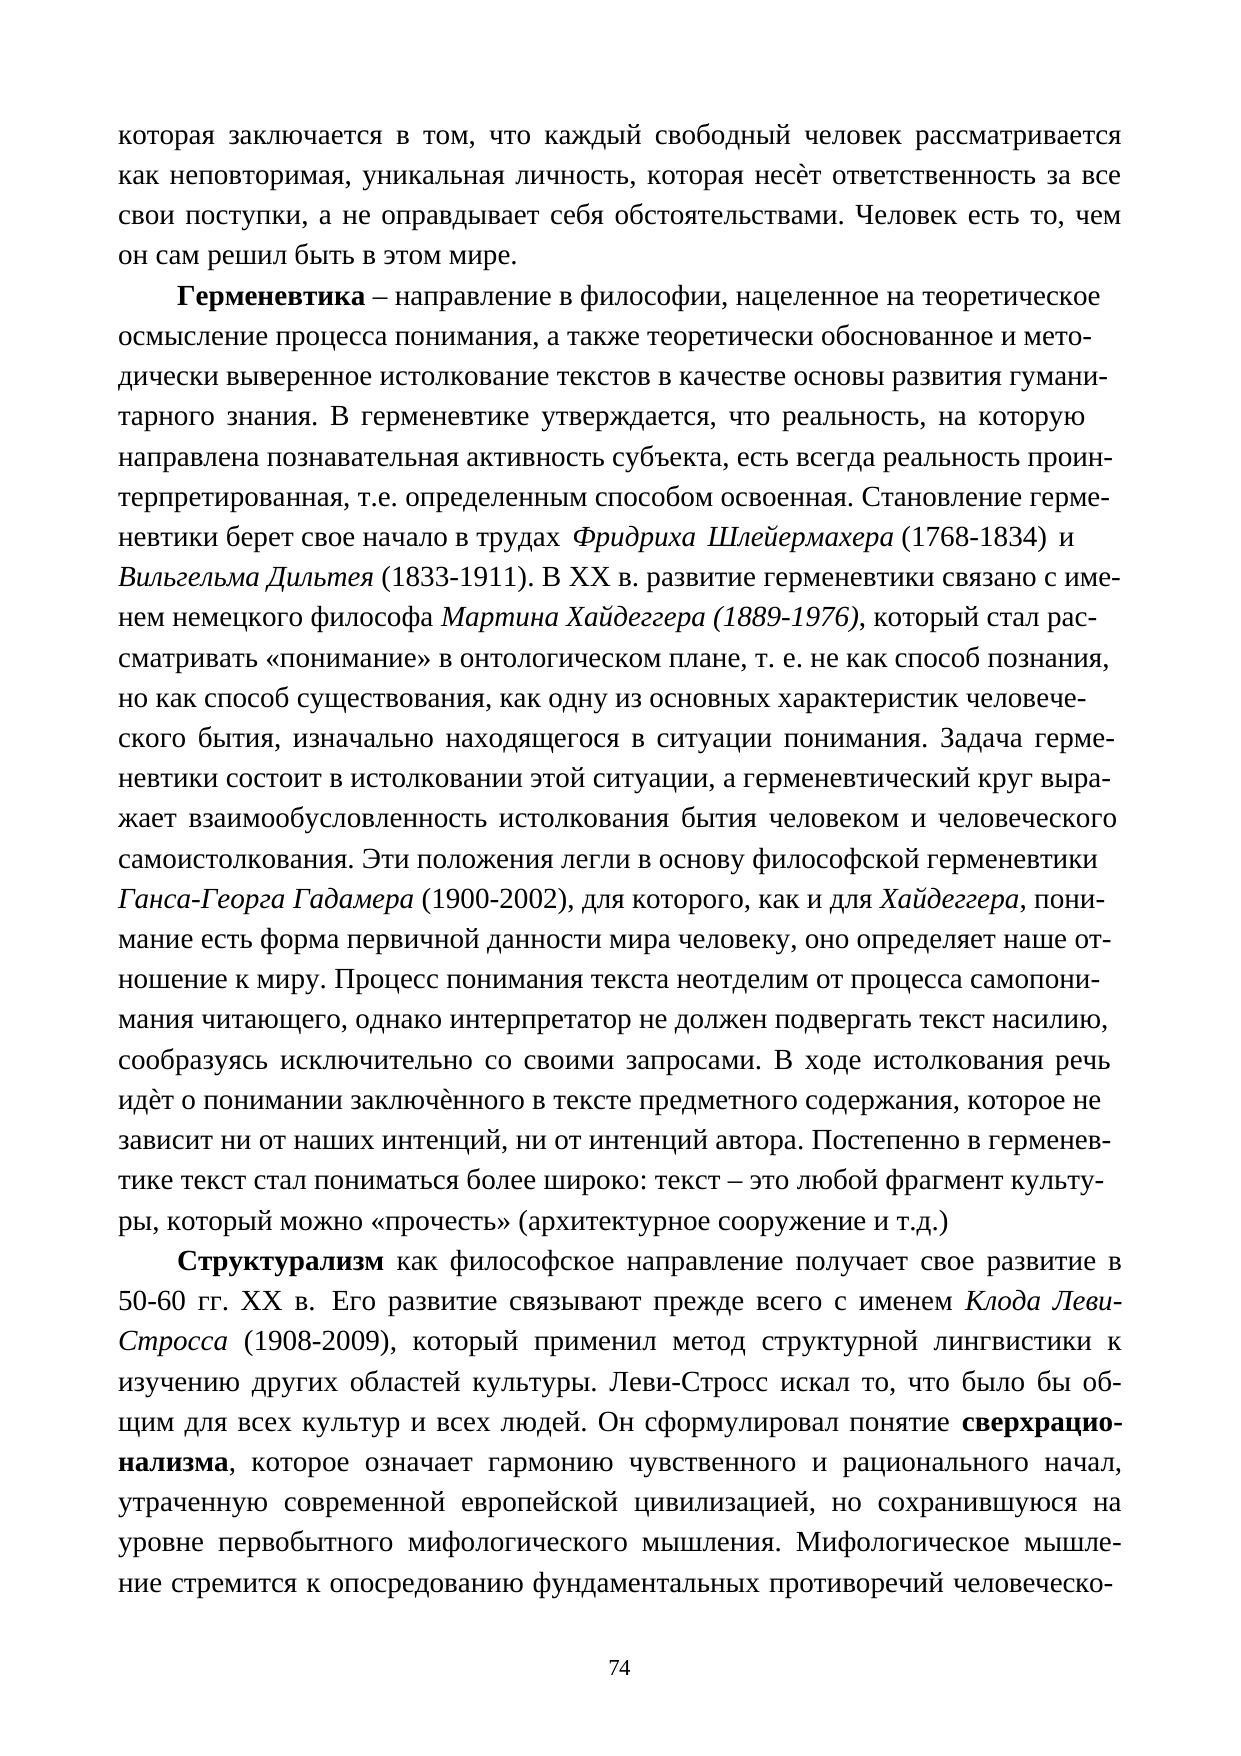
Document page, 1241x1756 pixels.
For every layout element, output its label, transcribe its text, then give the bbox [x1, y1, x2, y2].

text Герменевтика – направление в философии, нацеленное на теоретическое осмысление процесса понимания, а также теоретически обоснованное и мето- дически выверенное истолкование текстов в качестве основы развития гумани- тарного знания. В герменевтике утверждается, что реальность, на которую направлена познавательная активность субъекта, есть всегда реальность проин- терпретированная, т.е. определенным способом освоенная. Становление герме- невтики берет свое начало в трудах Фридриха Шлейермахера (1768-1834) и Вильгельма Дильтея (1833-1911). В ХХ в. развитие герменевтики связано с име- нем немецкого философа Мартина Хайдеггера (1889-1976), который стал рас- сматривать «понимание» в онтологическом плане, т. е. не как способ познания, но как способ существования, как одну из основных характеристик человече- ского бытия, изначально находящегося в ситуации понимания. Задача герме- невтики состоит в истолковании этой ситуации, а герменевтический круг выра- жает взаимообусловленность истолкования бытия человеком и человеческого самоистолкования. Эти положения легли в основу философской герменевтики Ганса-Георга Гадамера (1900-2002), для которого, как и для Хайдеггера, пони- мание есть форма первичной данности мира человеку, оно определяет наше от- ношение к миру. Процесс понимания текста неотделим от процесса самопони- мания читающего, однако интерпретатор не должен подвергать текст насилию, сообразуясь исключительно со своими запросами. В ходе истолкования речь идѐт о понимании заключѐнного в тексте предметного содержания, которое не зависит ни от наших интенций, ни от интенций автора. Постепенно в герменев- тике текст стал пониматься более широко: текст – это любой фрагмент культу- ры, который можно «прочесть» (архитектурное сооружение и т.д.) [118, 278, 1123, 1236]
text которая заключается в том, что каждый свободный человек рассматривается как неповторимая, уникальная личность, которая несѐт ответственность за все свои поступки, а не оправдывает себя обстоятельствами. Человек есть то, чем он сам решил быть в этом мире. [118, 117, 1122, 271]
text Структурализм как философское направление получает свое развитие в 50-60 гг. XX в. Его развитие связывают прежде всего с именем Клода Леви- Стросса (1908-2009), который применил метод структурной лингвистики к изучению других областей культуры. Леви-Стросс искал то, что было бы об- щим для всех культур и всех людей. Он сформулировал понятие сверхрацио- нализма, которое означает гармонию чувственного и рационального начал, утраченную современной европейской цивилизацией, но сохранившуюся на уровне первобытного мифологического мышления. Мифологическое мышле- ние стремится к опосредованию фундаментальных противоречий человеческо- [118, 1243, 1123, 1598]
